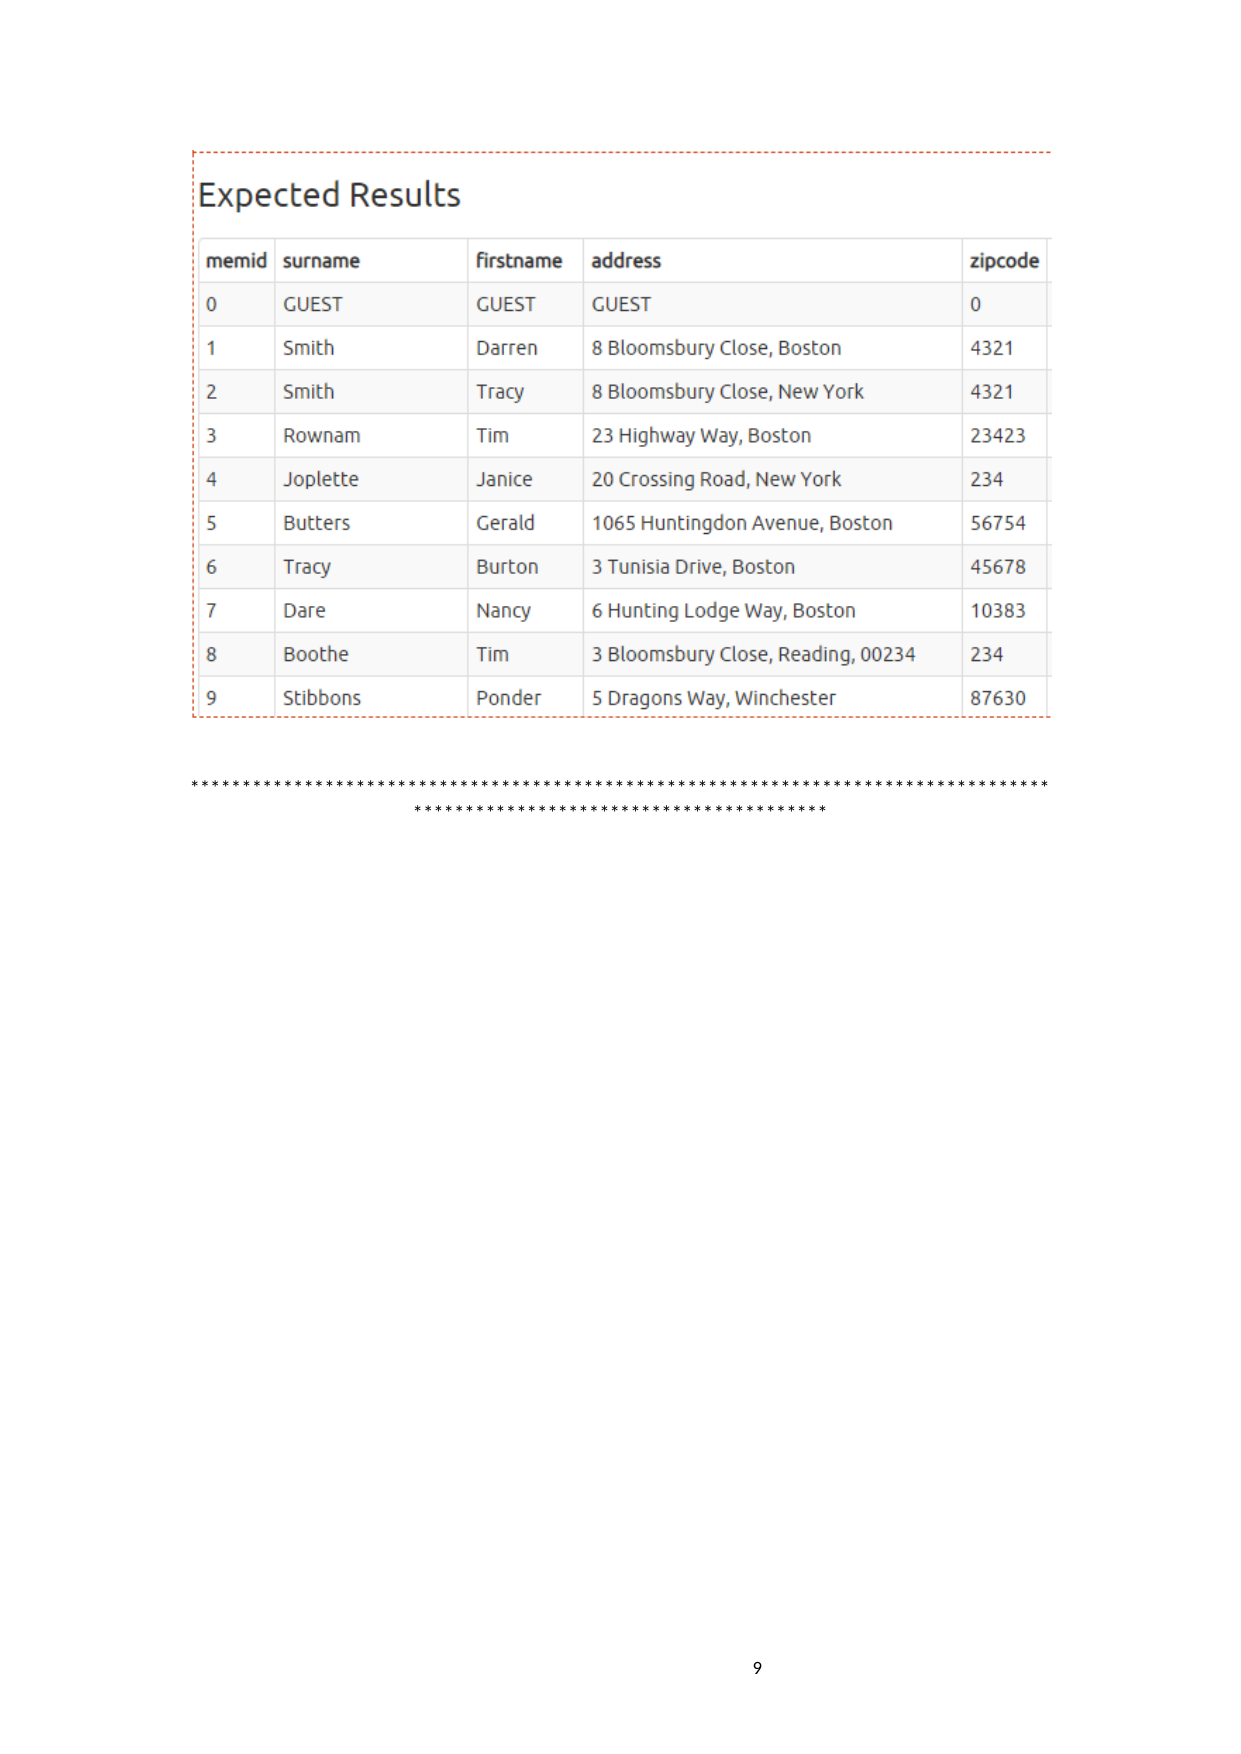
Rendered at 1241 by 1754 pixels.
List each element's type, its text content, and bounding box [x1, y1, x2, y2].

text *************************************************************************************************************************** [187, 775, 1053, 826]
picture [187, 150, 1052, 725]
